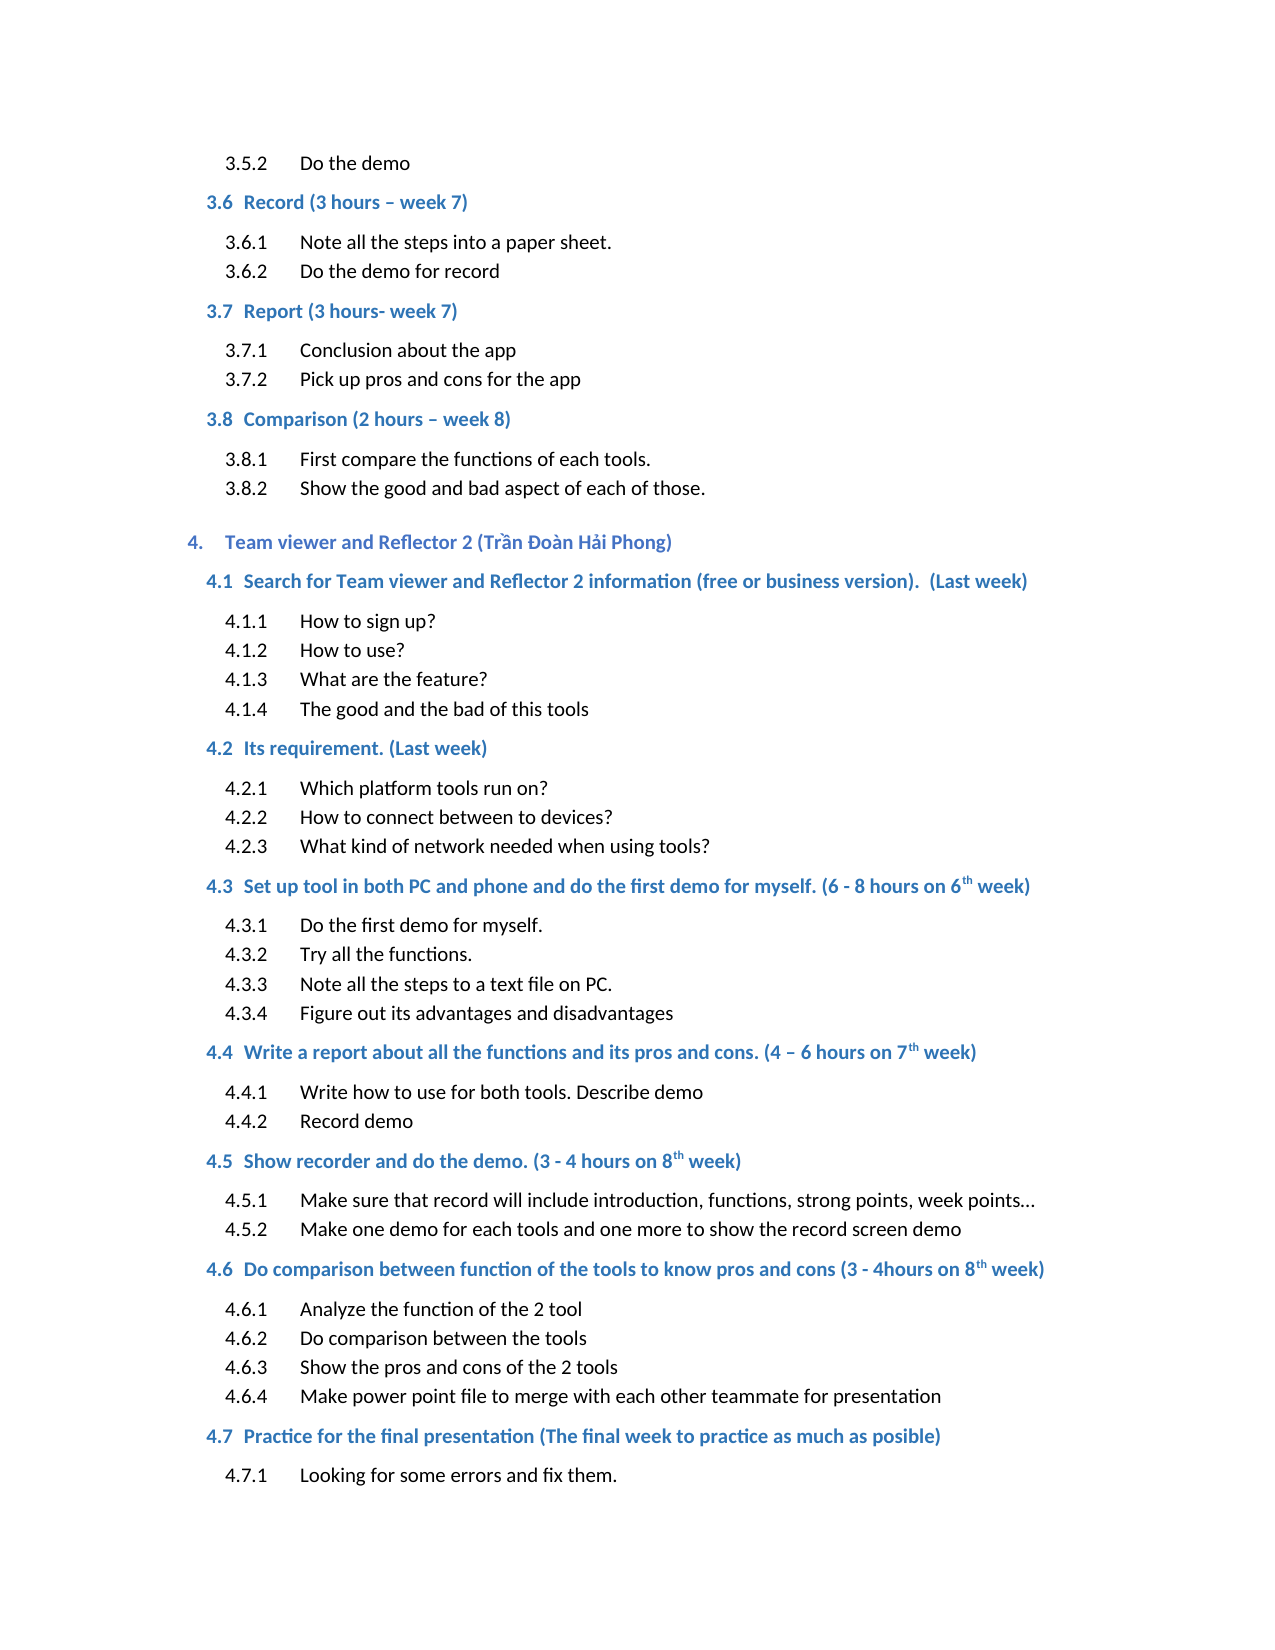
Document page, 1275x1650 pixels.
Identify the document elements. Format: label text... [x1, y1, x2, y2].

list How to sign up? [225, 608, 1125, 634]
list Do the demo for record [225, 258, 1125, 284]
list How to connect between to devices? [225, 804, 1125, 829]
list What are the feature? [225, 667, 1125, 692]
subtitle Show recorder and do the demo. (3 - 4 hours on 8th week) [206, 1148, 1125, 1173]
list Show the good and bad aspect of each of those. [225, 475, 1125, 500]
subtitle Write a report about all the functions and its pros and cons. (4 – 6 hours on 7th week) [206, 1039, 1125, 1065]
subtitle Search for Team viewer and Reflector 2 information (free or business version). (Last week) [206, 569, 1125, 594]
subtitle Team viewer and Reflector 2 (Trần Đoàn Hải Phong) [187, 529, 1125, 554]
list Which platform tools run on? [225, 775, 1125, 800]
list Do the demo [225, 150, 1125, 175]
subtitle Practice for the final presentation (The final week to practice as much as posible) [206, 1423, 1125, 1448]
list Do comparison between the tools [225, 1325, 1125, 1350]
list Pick up pros and cons for the app [225, 367, 1125, 392]
subtitle Comparison (2 hours – week 8) [206, 406, 1125, 432]
list Record demo [225, 1108, 1125, 1134]
list Do the first demo for myself. [225, 912, 1125, 938]
list The good and the bad of this tools [225, 696, 1125, 721]
list Write how to use for both tools. Describe demo [225, 1079, 1125, 1104]
list Make one demo for each tools and one more to show the record screen demo [225, 1217, 1125, 1242]
list What kind of network needed when using tools? [225, 833, 1125, 859]
list First compare the functions of each tools. [225, 446, 1125, 471]
list Looking for some errors and fix them. [225, 1462, 1125, 1488]
list Make sure that record will include introduction, functions, strong points, week points… [225, 1187, 1125, 1213]
list Analyze the function of the 2 tool [225, 1296, 1125, 1321]
list Note all the steps to a text file on PC. [225, 971, 1125, 996]
list Try all the functions. [225, 942, 1125, 967]
list Show the pros and cons of the 2 tools [225, 1354, 1125, 1379]
subtitle Record (3 hours – week 7) [206, 189, 1125, 215]
subtitle Do comparison between function of the tools to know pros and cons (3 - 4hours on 8th week) [206, 1256, 1125, 1282]
list Make power point file to merge with each other teammate for presentation [225, 1383, 1125, 1409]
list How to use? [225, 637, 1125, 663]
list Note all the steps into a paper sheet. [225, 229, 1125, 254]
subtitle Set up tool in both PC and phone and do the first demo for myself. (6 - 8 hours on 6th week) [206, 873, 1125, 898]
subtitle Its requirement. (Last week) [206, 735, 1125, 761]
list Figure out its advantages and disadvantages [225, 1000, 1125, 1025]
subtitle Report (3 hours- week 7) [206, 298, 1125, 323]
list Conclusion about the app [225, 337, 1125, 363]
